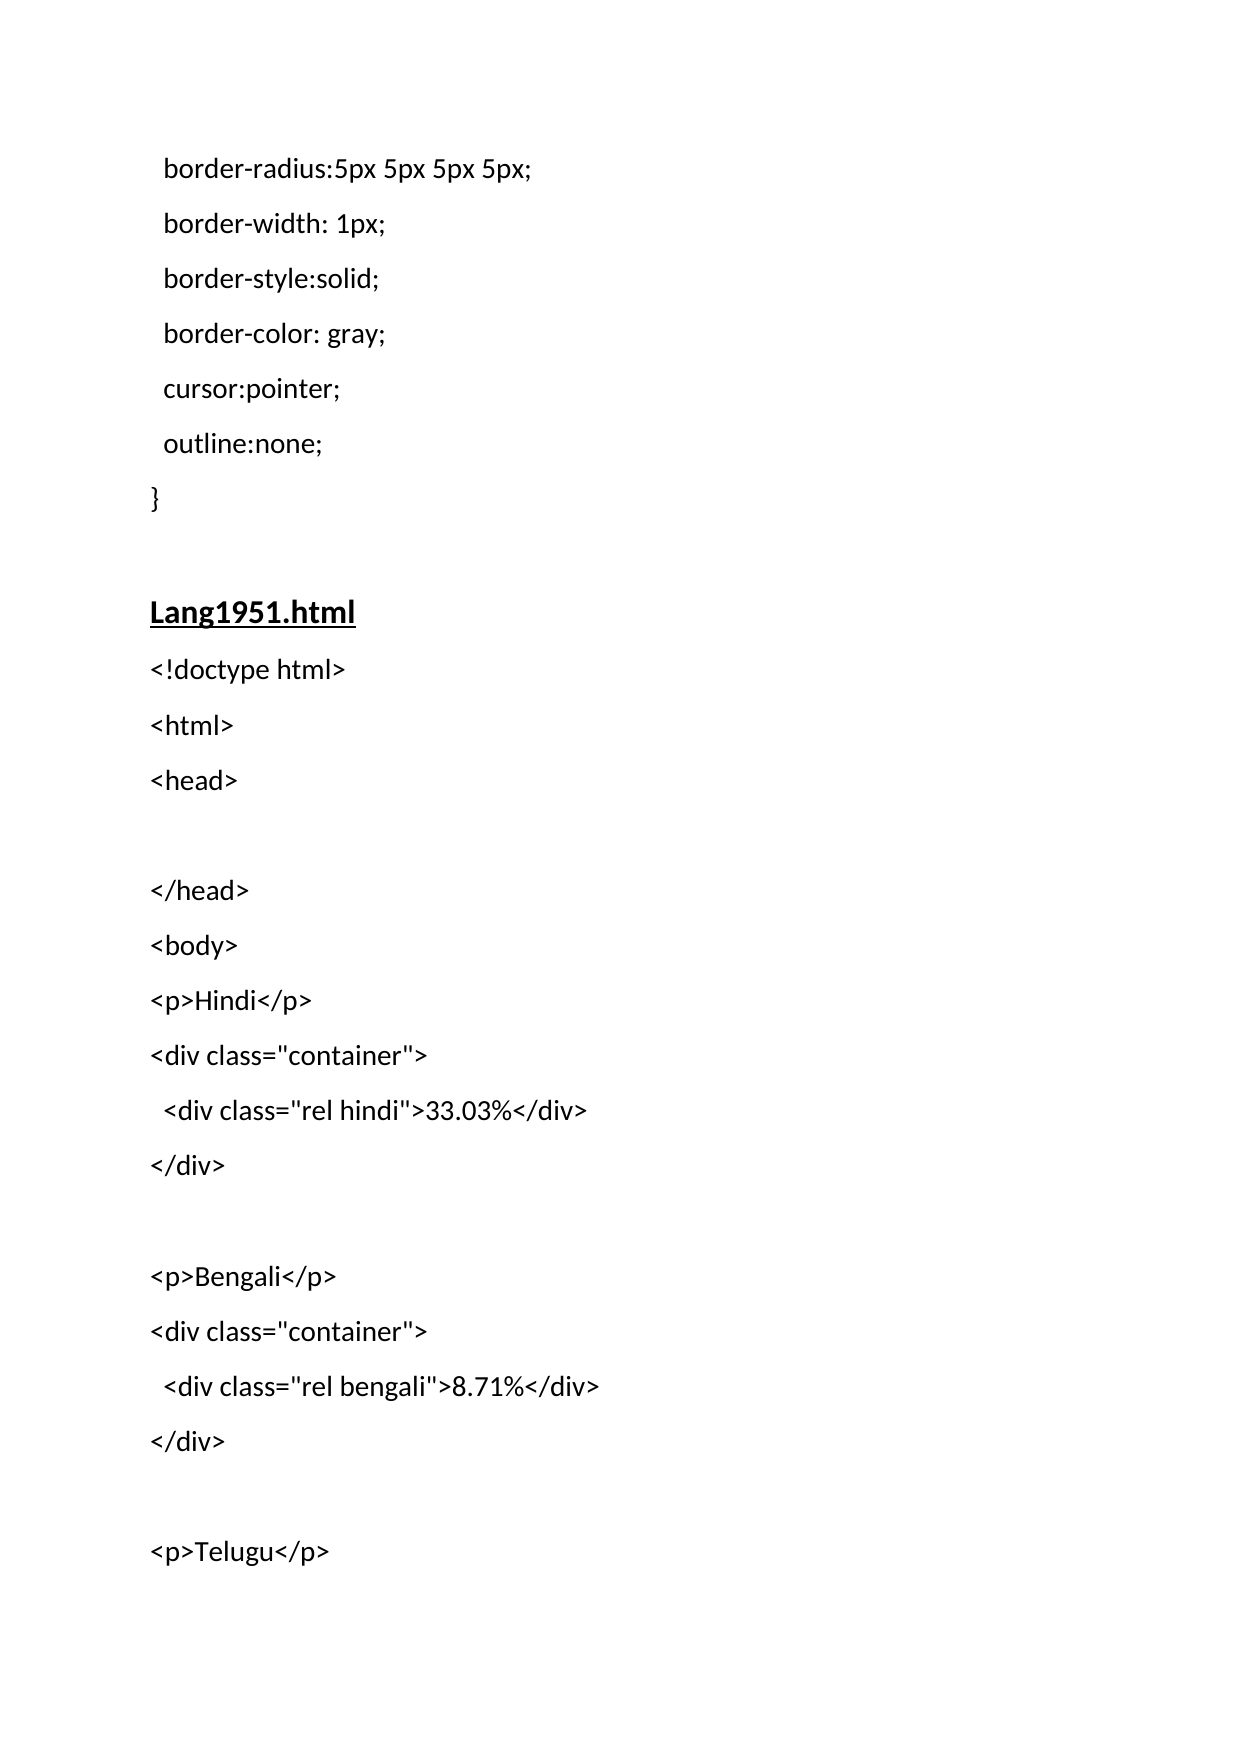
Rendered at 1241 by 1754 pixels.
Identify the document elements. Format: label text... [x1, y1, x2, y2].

text outline:none; [150, 426, 1090, 461]
text </div> [150, 1423, 1090, 1458]
text </div> [150, 1147, 1090, 1183]
text <div class="rel hindi">33.03%</div> [150, 1092, 1090, 1128]
text <div class="container"> [150, 1037, 1090, 1073]
text <p>Bengali</p> [150, 1258, 1090, 1293]
text <head> [150, 762, 1090, 797]
text <html> [150, 707, 1090, 742]
text <div class="container"> [150, 1313, 1090, 1348]
text <p>Hindi</p> [150, 982, 1090, 1018]
text <p>Telugu</p> [150, 1533, 1090, 1569]
text <!doctype html> [150, 651, 1090, 687]
text border-width: 1px; [150, 205, 1090, 241]
text <div class="rel bengali">8.71%</div> [150, 1368, 1090, 1403]
text </head> [150, 872, 1090, 907]
text cursor:pointer; [150, 370, 1090, 406]
text <body> [150, 927, 1090, 963]
text border-radius:5px 5px 5px 5px; [150, 150, 1090, 186]
text border-color: gray; [150, 315, 1090, 351]
text Lang1951.html [150, 591, 1090, 632]
text } [150, 481, 1090, 516]
text border-style:solid; [150, 260, 1090, 296]
